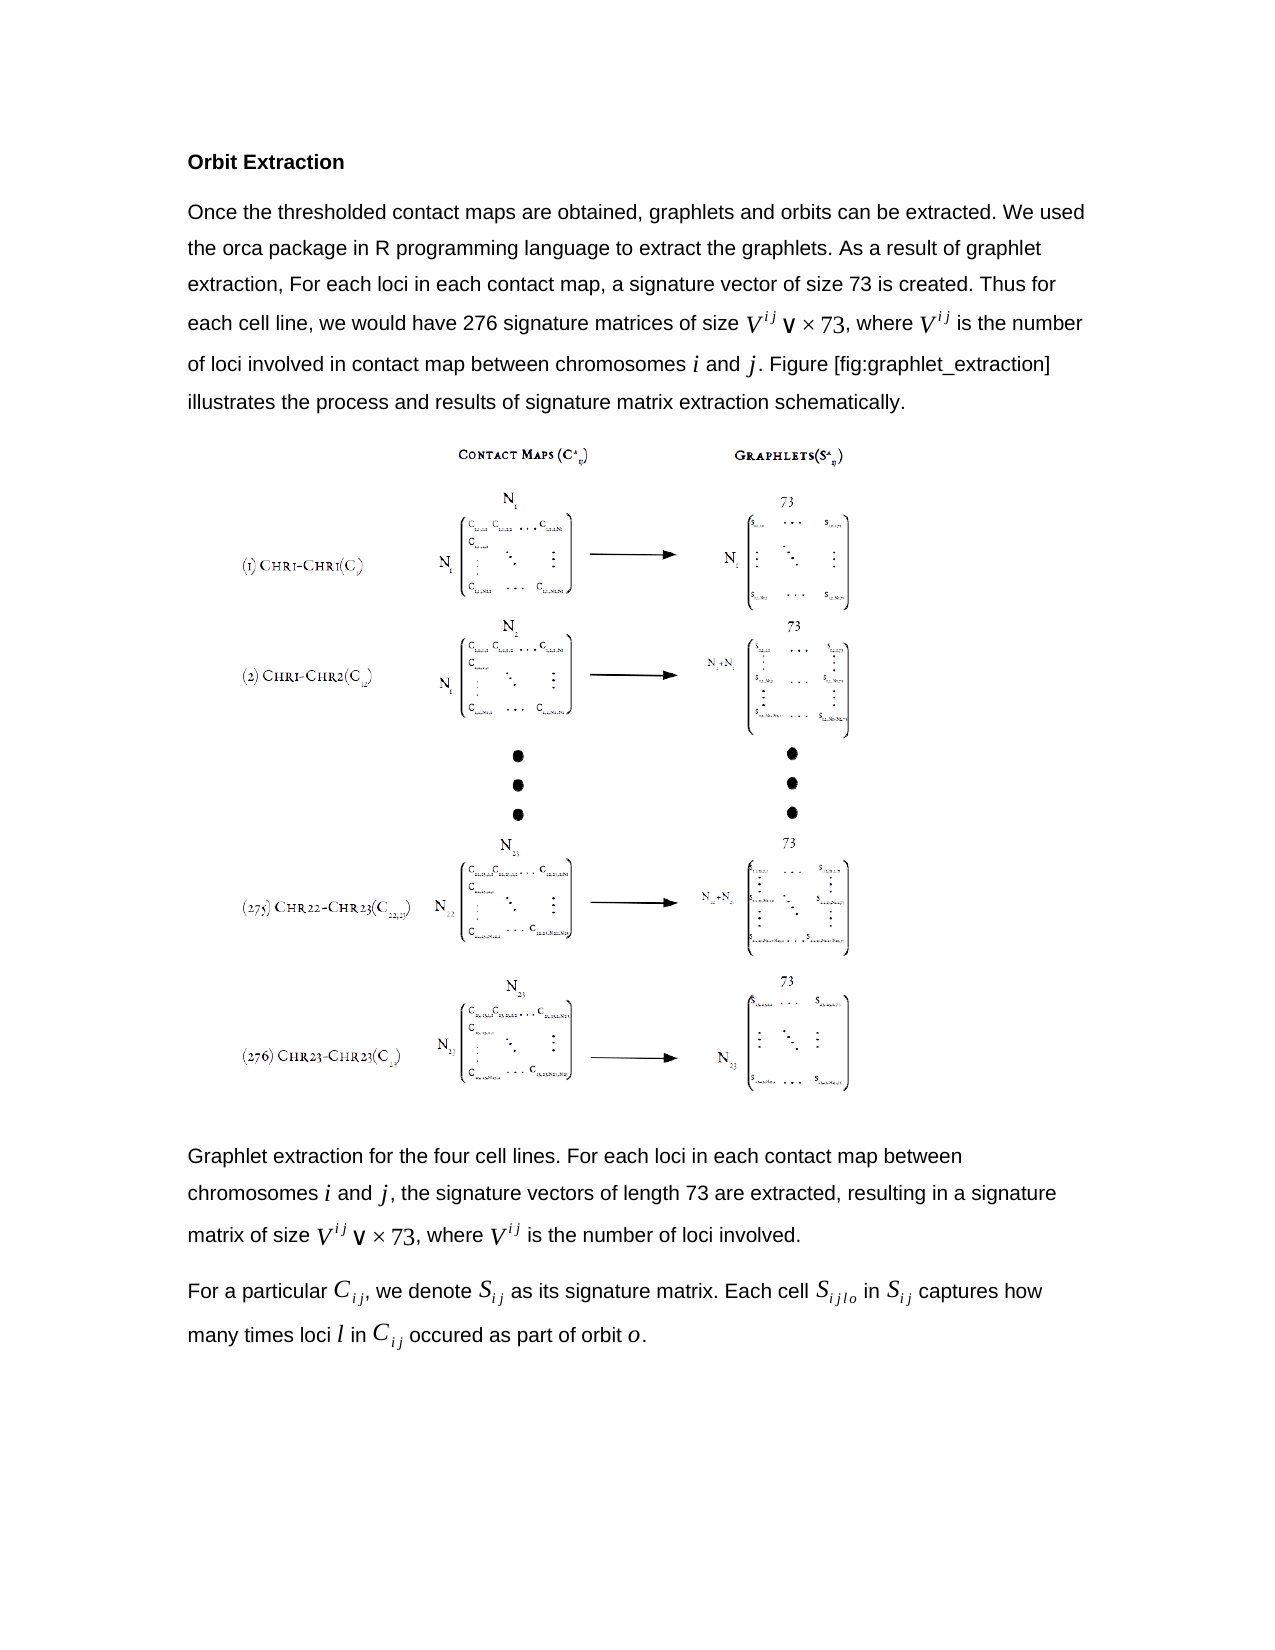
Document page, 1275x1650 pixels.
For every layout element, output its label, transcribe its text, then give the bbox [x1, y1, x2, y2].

subtitle Orbit Extraction [187, 150, 1087, 174]
text For a particular , we denote as its signature matrix. Each cell in captures how many times loci in occured as part of orbit . [187, 1276, 1087, 1350]
text Graphlet extraction for the four cell lines. For each loci in each contact map between chromosomes and , the signature vectors of length 73 are extracted, resulting in a signature matrix of size , where is the number of loci involved. [187, 1143, 1087, 1250]
text Once the thresholded contact maps are obtained, graphlets and orbits can be extracted. We used the orca package in R programming language to extract the graphlets. As a result of graphlet extraction, For each loci in each contact map, a signature vector of size 73 is created. Thus for each cell line, we would have 276 signature matrices of size , where is the number of loci involved in contact map between chromosomes and . Figure [fig:graphlet_extraction] illustrates the process and results of signature matrix extraction schematically. [187, 199, 1087, 414]
picture [187, 439, 1063, 1116]
